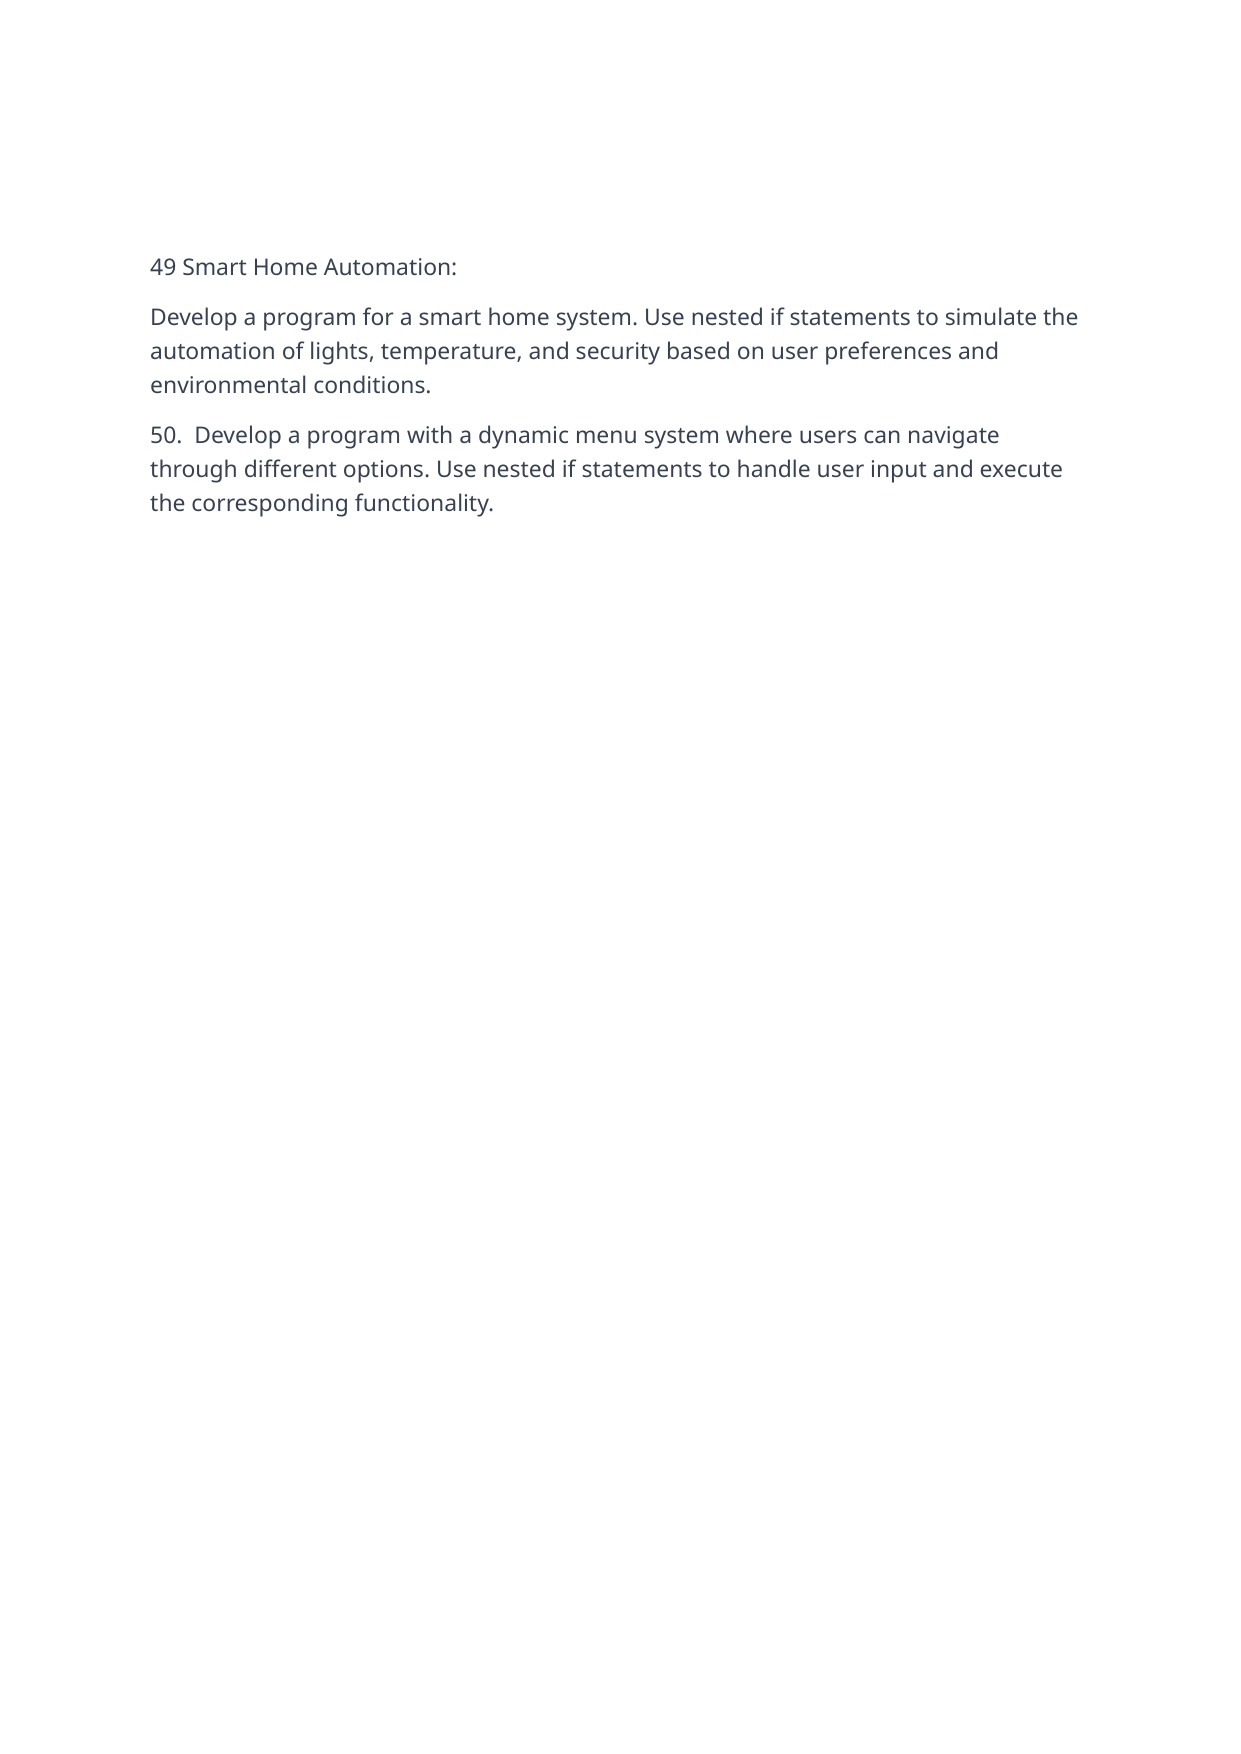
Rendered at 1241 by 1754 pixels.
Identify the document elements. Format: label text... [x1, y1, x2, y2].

text 50. Develop a program with a dynamic menu system where users can navigate through different options. Use nested if statements to handle user input and execute the corresponding functionality. [150, 419, 1090, 518]
text 49 Smart Home Automation: [150, 251, 1090, 282]
text Develop a program for a smart home system. Use nested if statements to simulate the automation of lights, temperature, and security based on user preferences and environmental conditions. [150, 301, 1090, 400]
